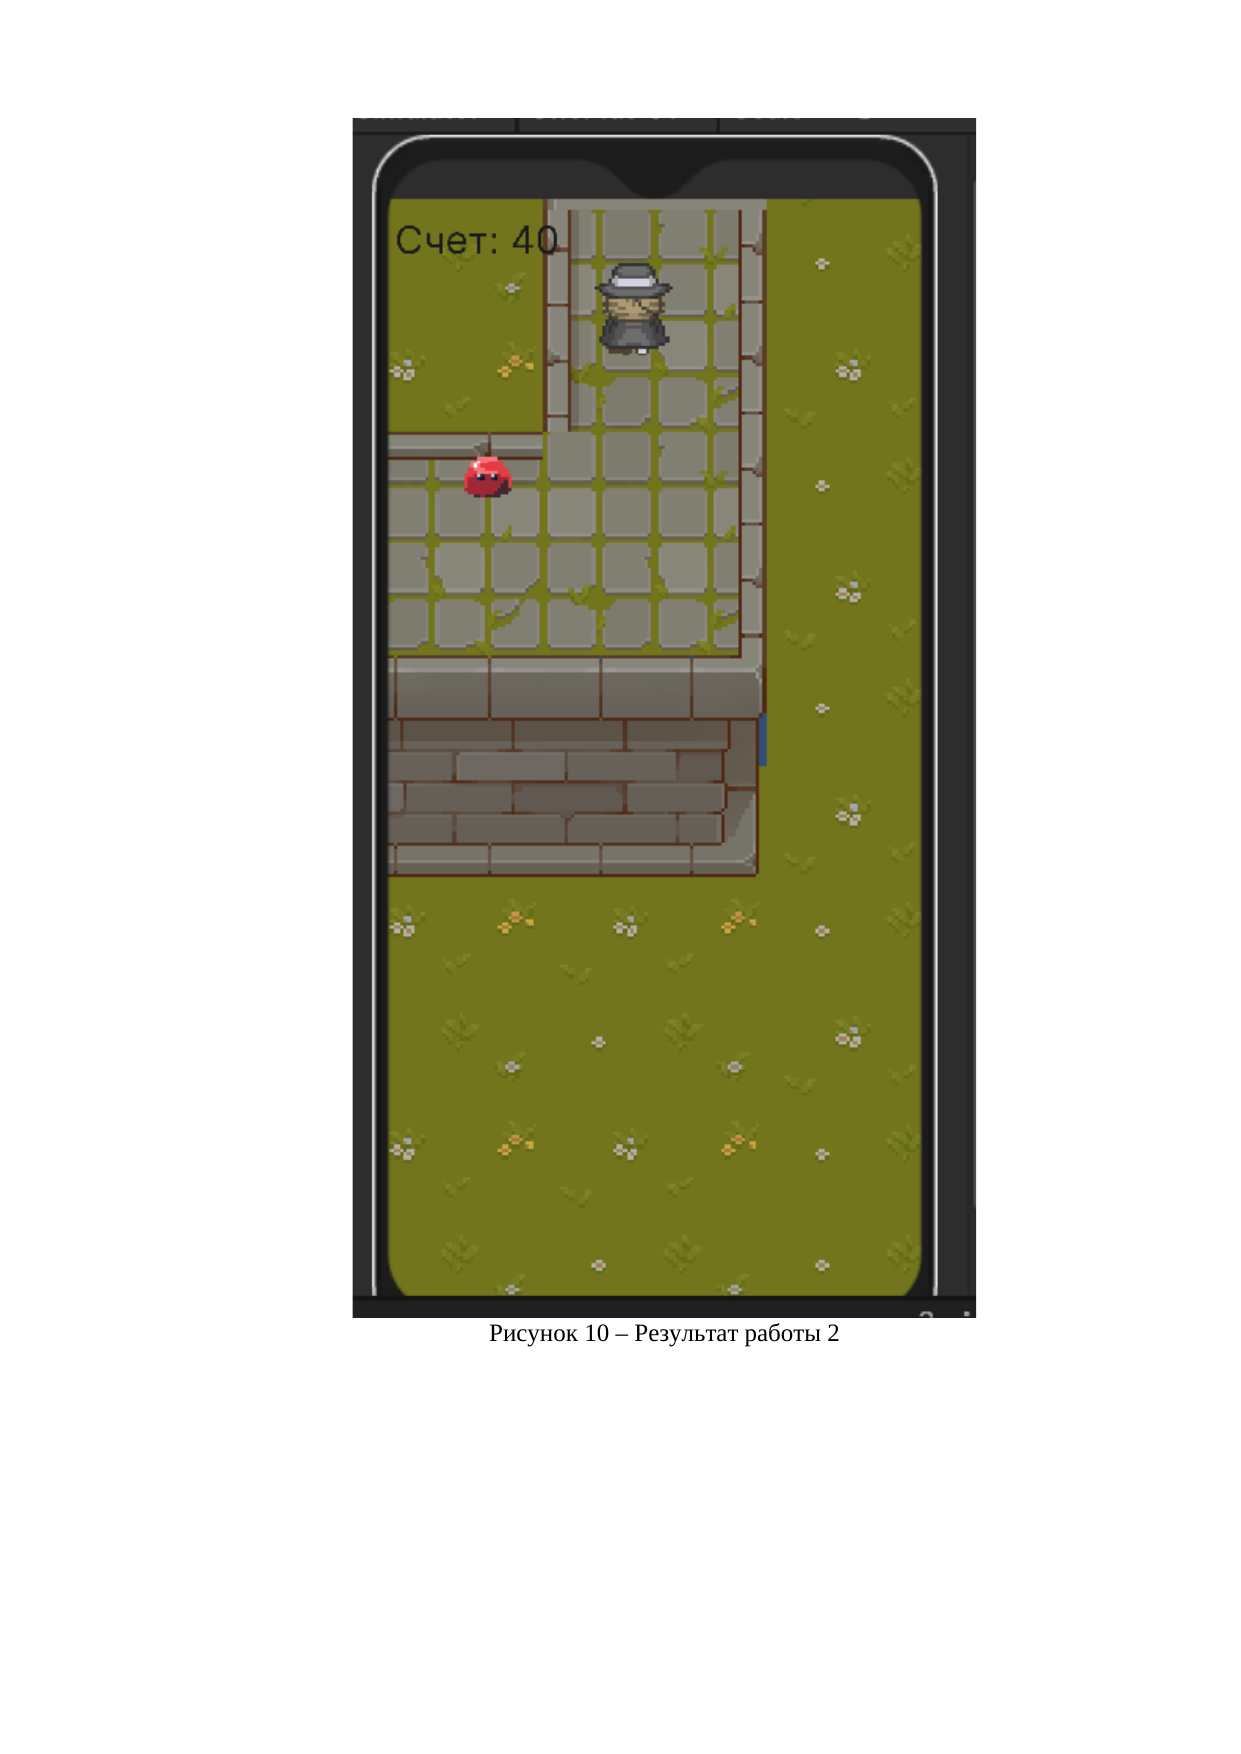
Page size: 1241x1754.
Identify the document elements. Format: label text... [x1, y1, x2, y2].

picture [352, 118, 977, 1318]
text Рисунок 10 – Результат работы 2 [177, 1318, 1152, 1347]
